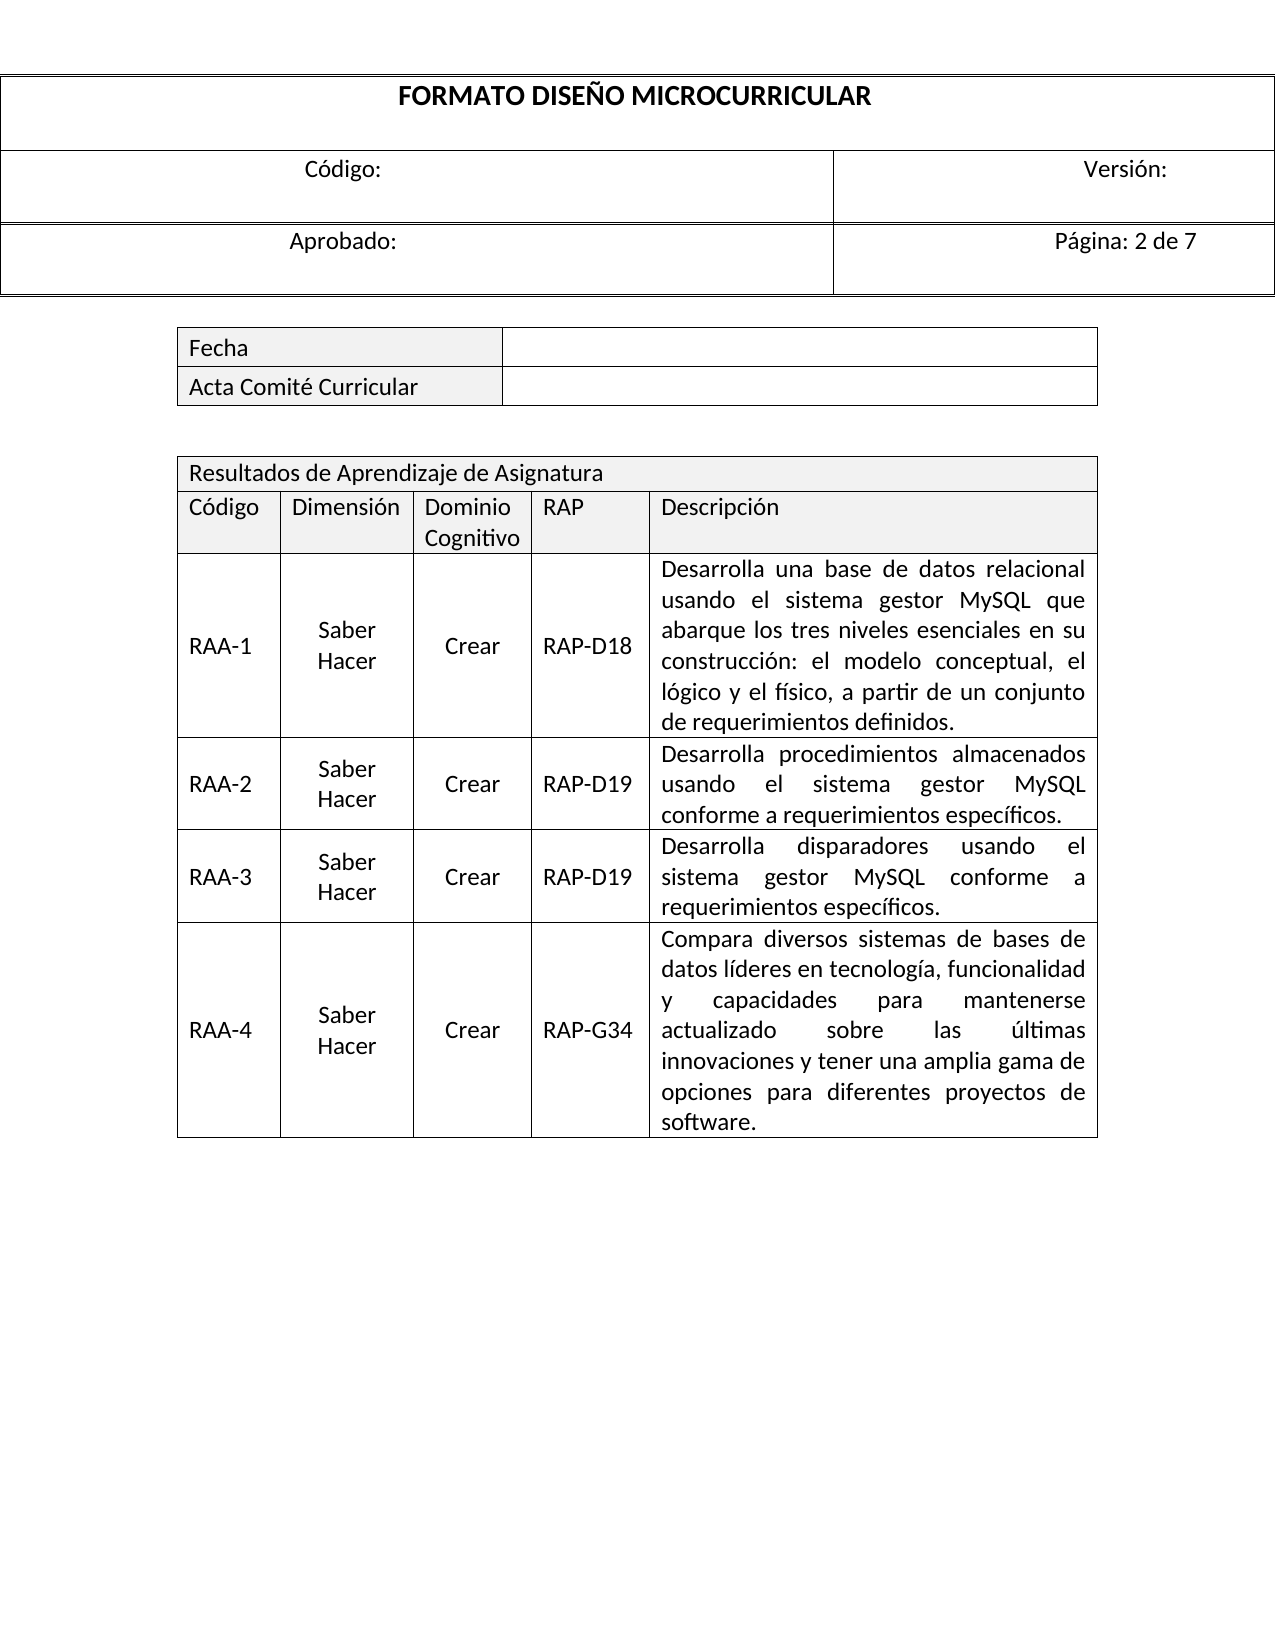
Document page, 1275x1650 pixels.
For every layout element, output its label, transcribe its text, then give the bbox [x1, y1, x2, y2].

table_cell Dimensión [281, 492, 413, 553]
table_cell Acta Comité Curricular [178, 367, 502, 405]
table_cell Saber Hacer [281, 738, 413, 829]
table_cell RAA-2 [178, 738, 280, 829]
table_cell RAP-G34 [532, 923, 649, 1137]
table_cell RAP-D18 [532, 554, 649, 737]
table_cell Crear [414, 923, 531, 1137]
table_cell [503, 328, 1097, 366]
table_cell Crear [414, 830, 531, 922]
table_cell RAP-D19 [532, 738, 649, 829]
table_cell Desarrolla una base de datos relacional usando el sistema gestor MySQL que abarque los tres niveles esenciales en su construcción: el modelo conceptual, el lógico y el físico, a partir de un conjunto de requerimientos definidos. [650, 554, 1097, 737]
table_cell Saber Hacer [281, 830, 413, 922]
table_cell Crear [414, 554, 531, 737]
table_cell Saber Hacer [281, 554, 413, 737]
table_header Resultados de Aprendizaje de Asignatura [178, 457, 1097, 491]
table_cell Crear [414, 738, 531, 829]
table_cell Descripción [650, 492, 1097, 553]
table_cell [503, 367, 1097, 405]
table_cell Desarrolla disparadores usando el sistema gestor MySQL conforme a requerimientos específicos. [650, 830, 1097, 922]
table_cell Dominio Cognitivo [414, 492, 531, 553]
table_cell RAA-4 [178, 923, 280, 1137]
table_cell RAP-D19 [532, 830, 649, 922]
table_cell Desarrolla procedimientos almacenados usando el sistema gestor MySQL conforme a requerimientos específicos. [650, 738, 1097, 829]
table_cell RAA-1 [178, 554, 280, 737]
table_cell RAP [532, 492, 649, 553]
table_cell Saber Hacer [281, 923, 413, 1137]
table_cell RAA-3 [178, 830, 280, 922]
table_cell Fecha [178, 328, 502, 366]
table_cell Compara diversos sistemas de bases de datos líderes en tecnología, funcionalidad y capacidades para mantenerse actualizado sobre las últimas innovaciones y tener una amplia gama de opciones para diferentes proyectos de software. [650, 923, 1097, 1137]
table_cell Código [178, 492, 280, 553]
